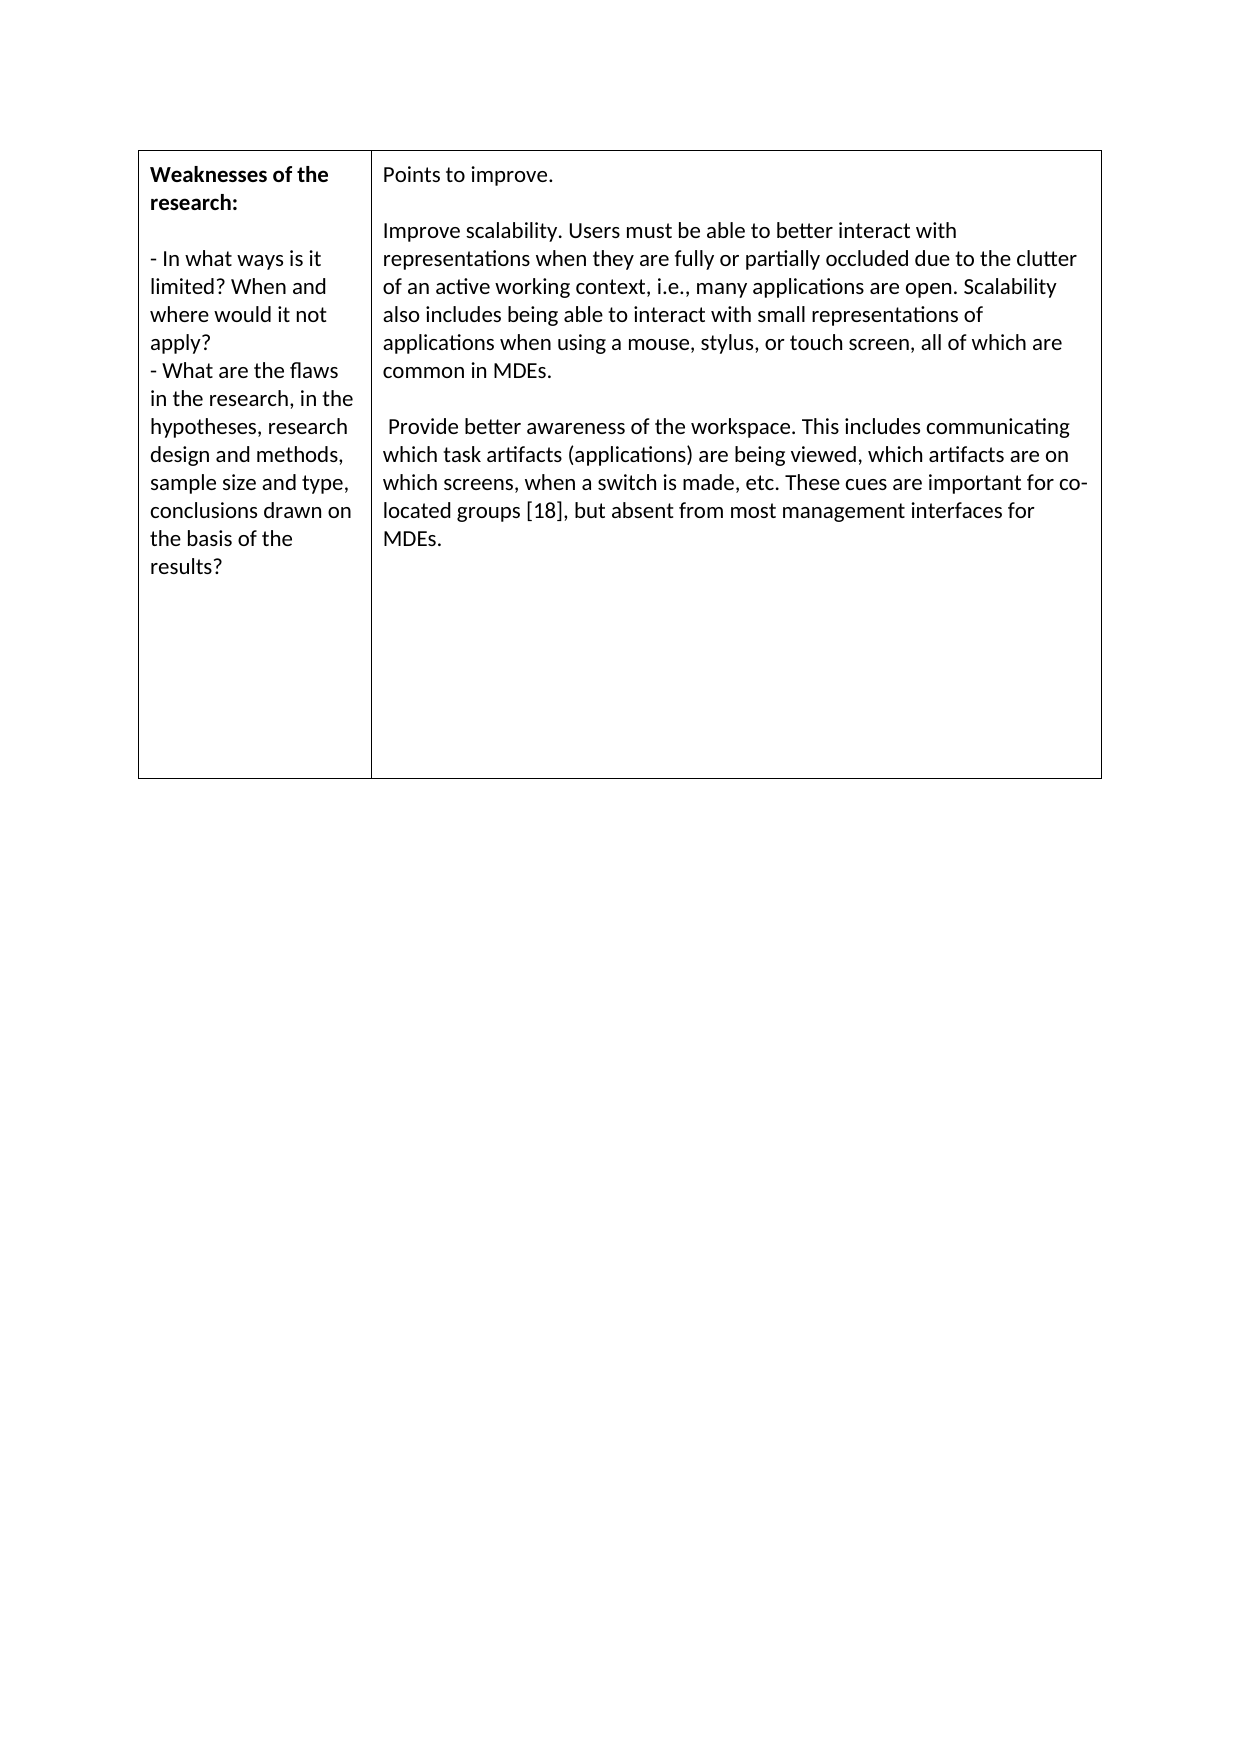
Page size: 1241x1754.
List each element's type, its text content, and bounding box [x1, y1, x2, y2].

table_cell Weaknesses of the research: - In what ways is it limited? When and where would it not apply? - What are the flaws in the research, in the hypotheses, research design and methods, sample size and type, conclusions drawn on the basis of the results? [139, 151, 371, 778]
table_cell Points to improve. Improve scalability. Users must be able to better interact with representations when they are fully or partially occluded due to the clutter of an active working context, i.e., many applications are open. Scalability also includes being able to interact with small representations of applications when using a mouse, stylus, or touch screen, all of which are common in MDEs. Provide better awareness of the workspace. This includes communicating which task artifacts (applications) are being viewed, which artifacts are on which screens, when a switch is made, etc. These cues are important for co-located groups [18], but absent from most management interfaces for MDEs. [372, 151, 1101, 778]
